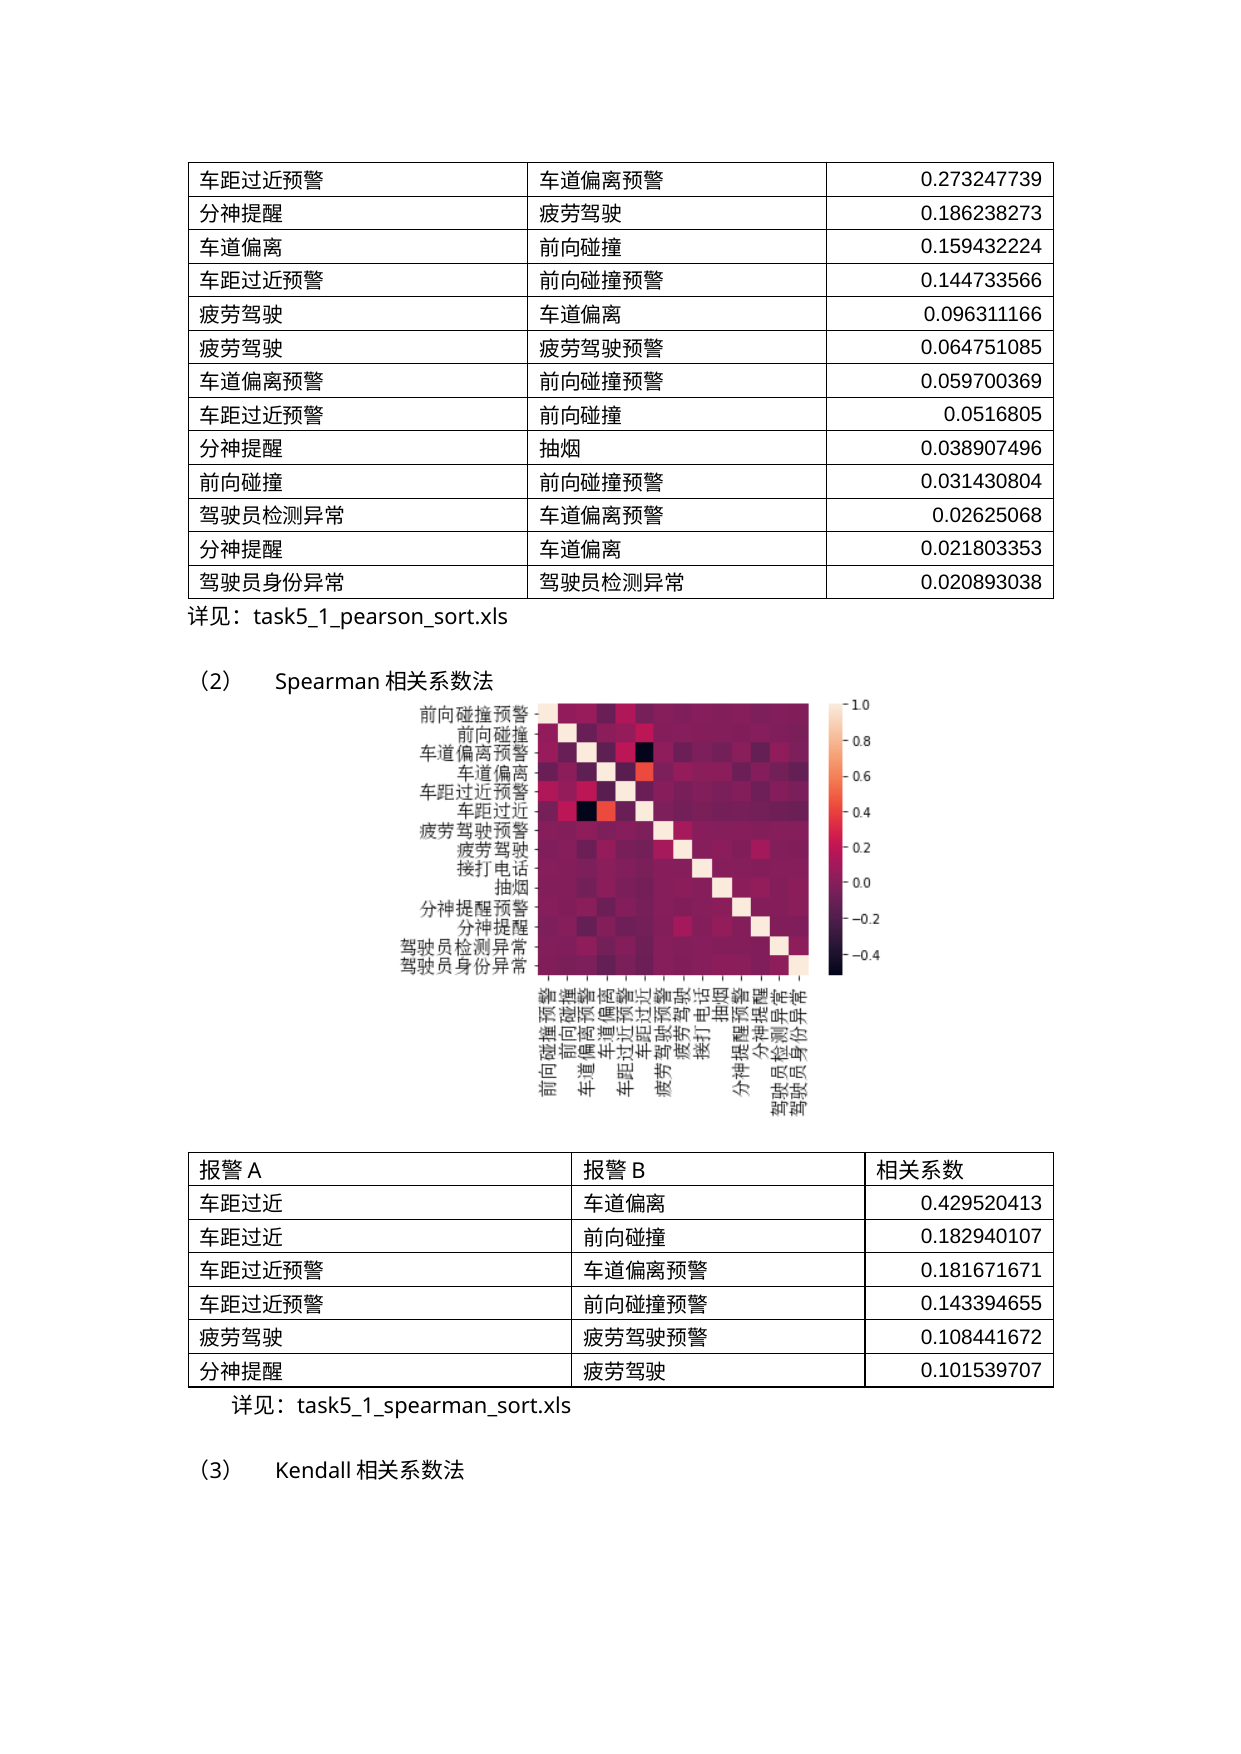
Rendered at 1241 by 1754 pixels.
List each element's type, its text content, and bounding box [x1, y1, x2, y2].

table_cell 车道偏离预警 [528, 499, 826, 531]
table_cell 前向碰撞 [528, 230, 826, 263]
table_cell 车道偏离 [572, 1186, 864, 1219]
table_cell 疲劳驾驶 [189, 297, 527, 330]
table_cell 驾驶员身份异常 [189, 566, 527, 598]
table_cell 前向碰撞 [189, 465, 527, 497]
table_header 报警B [572, 1153, 864, 1185]
table_cell 车距过近预警 [189, 163, 527, 196]
table_cell 疲劳驾驶预警 [528, 331, 826, 363]
table_cell 前向碰撞预警 [528, 465, 826, 497]
list Kendall相关系数法 [187, 1452, 1053, 1485]
table_cell 0.101539707 [866, 1354, 1053, 1386]
table_cell 驾驶员检测异常 [528, 566, 826, 598]
table_cell 车距过近 [189, 1186, 571, 1219]
table_cell 0.064751085 [827, 331, 1053, 363]
table_cell 车道偏离预警 [189, 364, 527, 397]
table_cell 0.0516805 [827, 398, 1053, 430]
table_cell 0.273247739 [827, 163, 1053, 196]
text 详见：task5_1_pearson_sort.xls [187, 599, 1053, 632]
table_cell 前向碰撞预警 [572, 1287, 864, 1319]
table_cell 前向碰撞预警 [528, 264, 826, 296]
table_cell 疲劳驾驶 [189, 331, 527, 363]
table_cell 分神提醒 [189, 197, 527, 229]
table_cell 前向碰撞 [572, 1220, 864, 1252]
table_cell 0.02625068 [827, 499, 1053, 531]
table_cell 0.182940107 [866, 1220, 1053, 1252]
table_cell 分神提醒 [189, 1354, 571, 1386]
table_cell 分神提醒 [189, 431, 527, 464]
table_cell 驾驶员检测异常 [189, 499, 527, 531]
table_cell 0.159432224 [827, 230, 1053, 263]
table_cell 0.143394655 [866, 1287, 1053, 1319]
table_cell 前向碰撞预警 [528, 364, 826, 397]
table_cell 车距过近预警 [189, 1253, 571, 1286]
table_cell 0.429520413 [866, 1186, 1053, 1219]
table_cell 抽烟 [528, 431, 826, 464]
table_cell 0.108441672 [866, 1320, 1053, 1353]
table_cell 分神提醒 [189, 532, 527, 564]
table_cell 疲劳驾驶预警 [572, 1320, 864, 1353]
table_cell 0.186238273 [827, 197, 1053, 229]
table_cell 前向碰撞 [528, 398, 826, 430]
table_cell 疲劳驾驶 [572, 1354, 864, 1386]
table_cell 0.181671671 [866, 1253, 1053, 1286]
picture [395, 696, 889, 1131]
table_cell 0.144733566 [827, 264, 1053, 296]
table_cell 0.020893038 [827, 566, 1053, 598]
table_cell 车道偏离预警 [528, 163, 826, 196]
list Spearman相关系数法 [187, 664, 1053, 697]
table_cell 0.038907496 [827, 431, 1053, 464]
table_cell 车距过近预警 [189, 264, 527, 296]
table_header 报警A [189, 1153, 571, 1185]
table_cell 疲劳驾驶 [528, 197, 826, 229]
table_cell 车道偏离 [528, 297, 826, 330]
table_cell 车道偏离 [528, 532, 826, 564]
table_cell 疲劳驾驶 [189, 1320, 571, 1353]
table_cell 0.021803353 [827, 532, 1053, 564]
table_cell 车距过近预警 [189, 1287, 571, 1319]
table_cell 车距过近预警 [189, 398, 527, 430]
table_cell 车道偏离 [189, 230, 527, 263]
table_cell 车距过近 [189, 1220, 571, 1252]
table_cell 车道偏离预警 [572, 1253, 864, 1286]
table_header 相关系数 [866, 1153, 1053, 1185]
table_cell 0.096311166 [827, 297, 1053, 330]
list 详见：task5_1_spearman_sort.xls [231, 1388, 1053, 1420]
table_cell 0.031430804 [827, 465, 1053, 497]
table_cell 0.059700369 [827, 364, 1053, 397]
